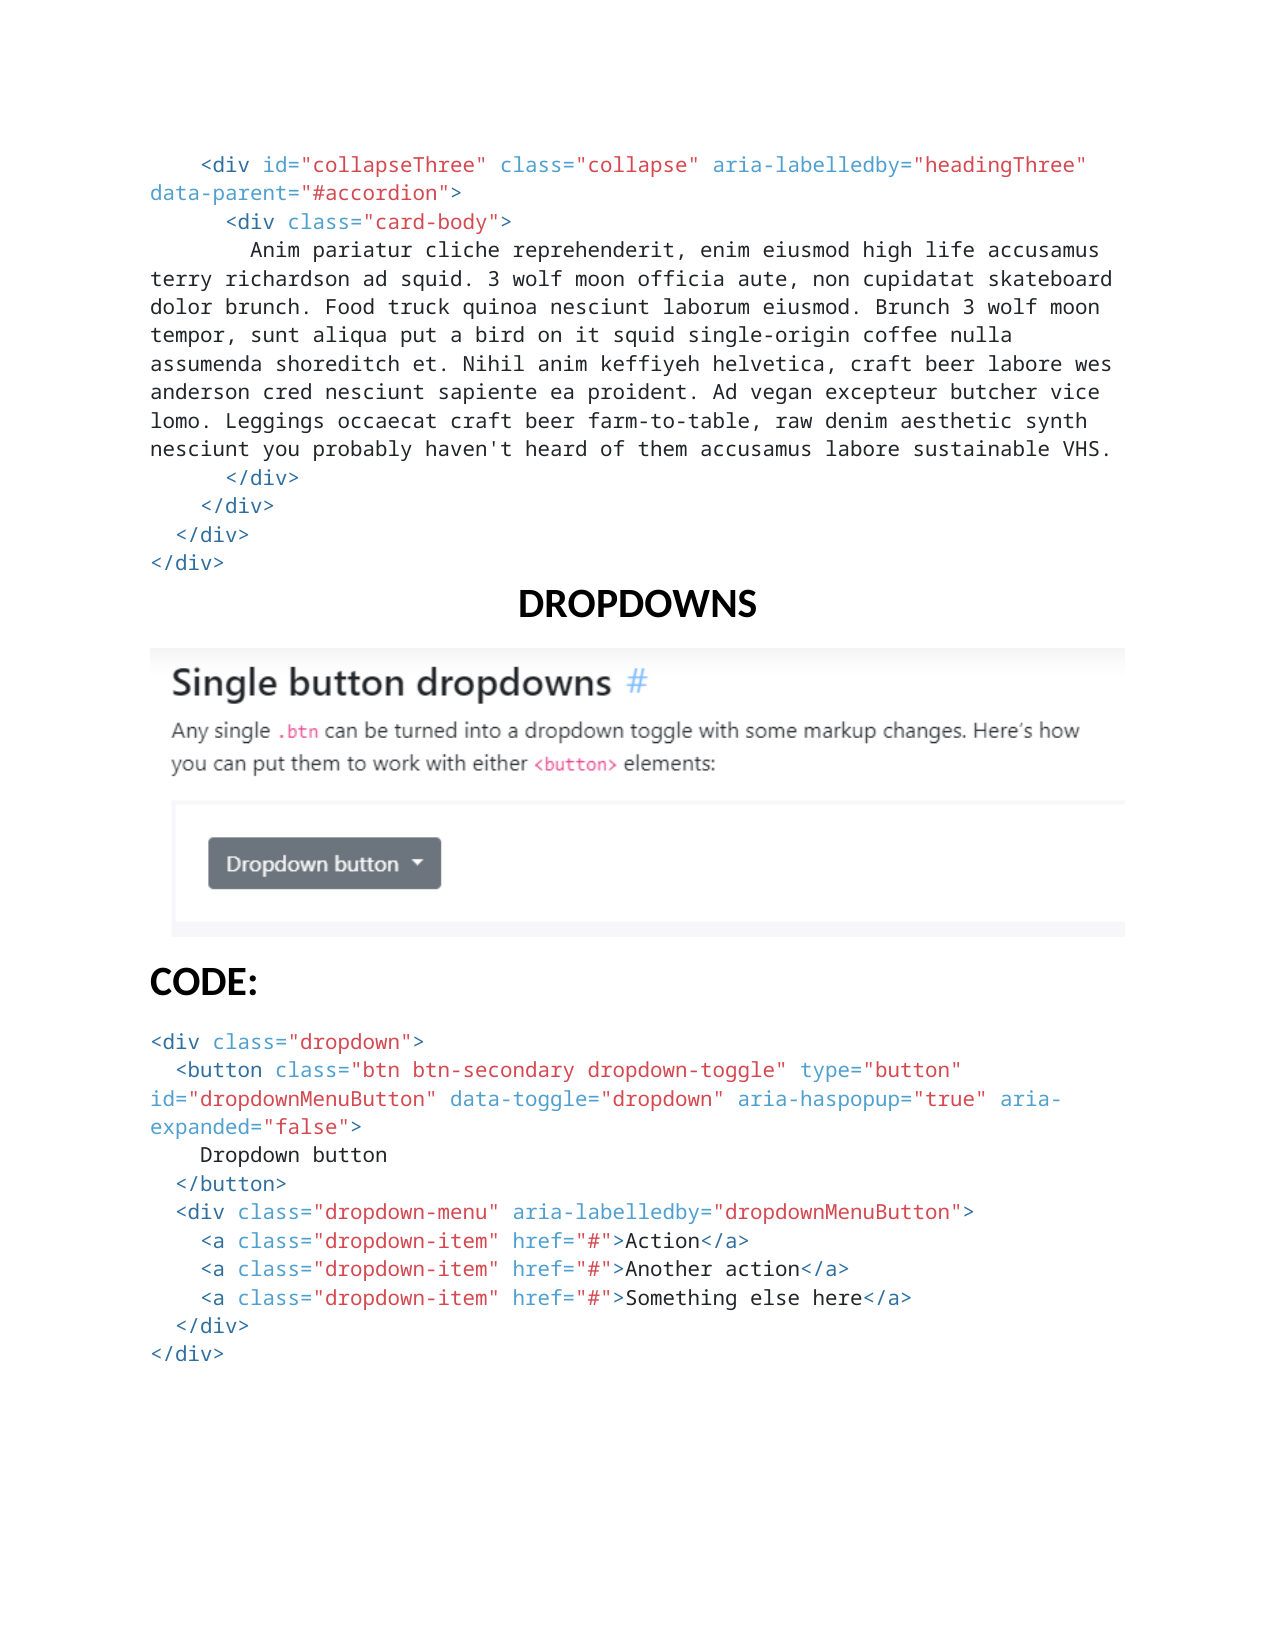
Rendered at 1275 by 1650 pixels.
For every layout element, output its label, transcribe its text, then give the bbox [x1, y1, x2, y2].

text <a class="dropdown-item" href="#">Another action</a> [150, 1254, 1125, 1283]
text <a class="dropdown-item" href="#">Something else here</a> [150, 1283, 1125, 1311]
text CODE: [150, 955, 1125, 1006]
text </button> [150, 1169, 1125, 1197]
text DROPDOWNS [150, 577, 1125, 627]
text <div id="collapseThree" class="collapse" aria-labelledby="headingThree" data-parent="#accordion"> [150, 150, 1125, 207]
text </div> [150, 1311, 1125, 1339]
picture [150, 648, 1125, 937]
text Anim pariatur cliche reprehenderit, enim eiusmod high life accusamus terry richardson ad squid. 3 wolf moon officia aute, non cupidatat skateboard dolor brunch. Food truck quinoa nesciunt laborum eiusmod. Brunch 3 wolf moon tempor, sunt aliqua put a bird on it squid single-origin coffee nulla assumenda shoreditch et. Nihil anim keffiyeh helvetica, craft beer labore wes anderson cred nesciunt sapiente ea proident. Ad vegan excepteur butcher vice lomo. Leggings occaecat craft beer farm-to-table, raw denim aesthetic synth nesciunt you probably haven't heard of them accusamus labore sustainable VHS. [150, 235, 1125, 463]
text </div> [150, 548, 1125, 577]
text <button class="btn btn-secondary dropdown-toggle" type="button" id="dropdownMenuButton" data-toggle="dropdown" aria-haspopup="true" aria-expanded="false"> [150, 1055, 1125, 1141]
text </div> [150, 520, 1125, 548]
text <div class="card-body"> [150, 207, 1125, 235]
text Dropdown button [150, 1141, 1125, 1169]
text </div> [150, 1339, 1125, 1368]
text </div> [150, 463, 1125, 491]
text <div class="dropdown-menu" aria-labelledby="dropdownMenuButton"> [150, 1197, 1125, 1226]
text <div class="dropdown"> [150, 1027, 1125, 1055]
text </div> [150, 491, 1125, 520]
text <a class="dropdown-item" href="#">Action</a> [150, 1226, 1125, 1254]
